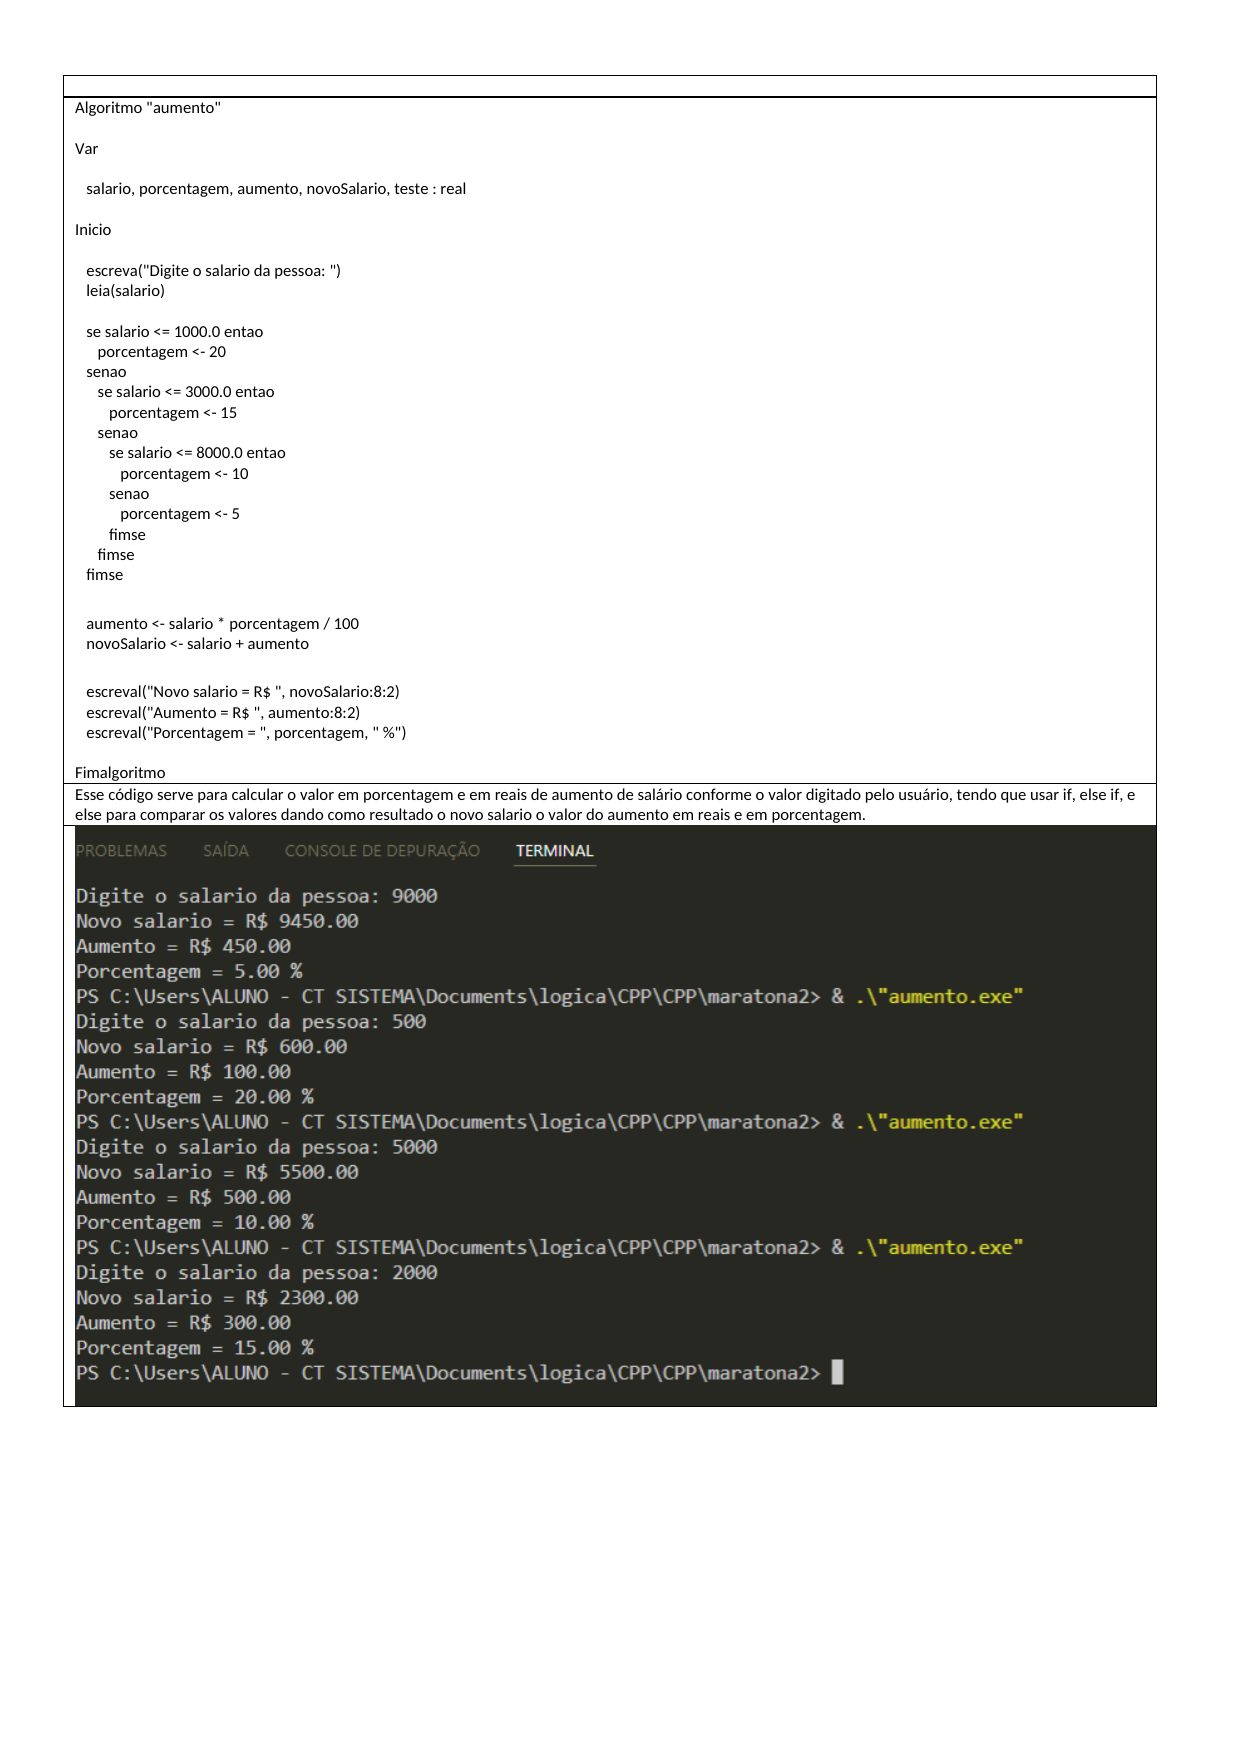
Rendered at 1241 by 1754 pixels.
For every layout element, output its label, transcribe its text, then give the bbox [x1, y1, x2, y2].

table_cell Algoritmo "aumento" Var salario, porcentagem, aumento, novoSalario, teste : real Inicio escreva("Digite o salario da pessoa: ") leia(salario) se salario <= 1000.0 entao porcentagem <- 20 senao se salario <= 3000.0 entao porcentagem <- 15 senao se salario <= 8000.0 entao porcentagem <- 10 senao porcentagem <- 5 fimse fimse fimse aumento <- salario * porcentagem / 100 novoSalario <- salario + aumento escreval("Novo salario = R$ ", novoSalario:8:2) escreval("Aumento = R$ ", aumento:8:2) escreval("Porcentagem = ", porcentagem, " %") Fimalgoritmo [64, 98, 1156, 783]
table_cell Esse código serve para calcular o valor em porcentagem e em reais de aumento de salário conforme o valor digitado pelo usuário, tendo que usar if, else if, e else para comparar os valores dando como resultado o novo salario o valor do aumento em reais e em porcentagem. [64, 784, 1156, 825]
table_cell [64, 826, 75, 1406]
picture [75, 825, 1156, 1406]
table_header [64, 76, 1156, 96]
